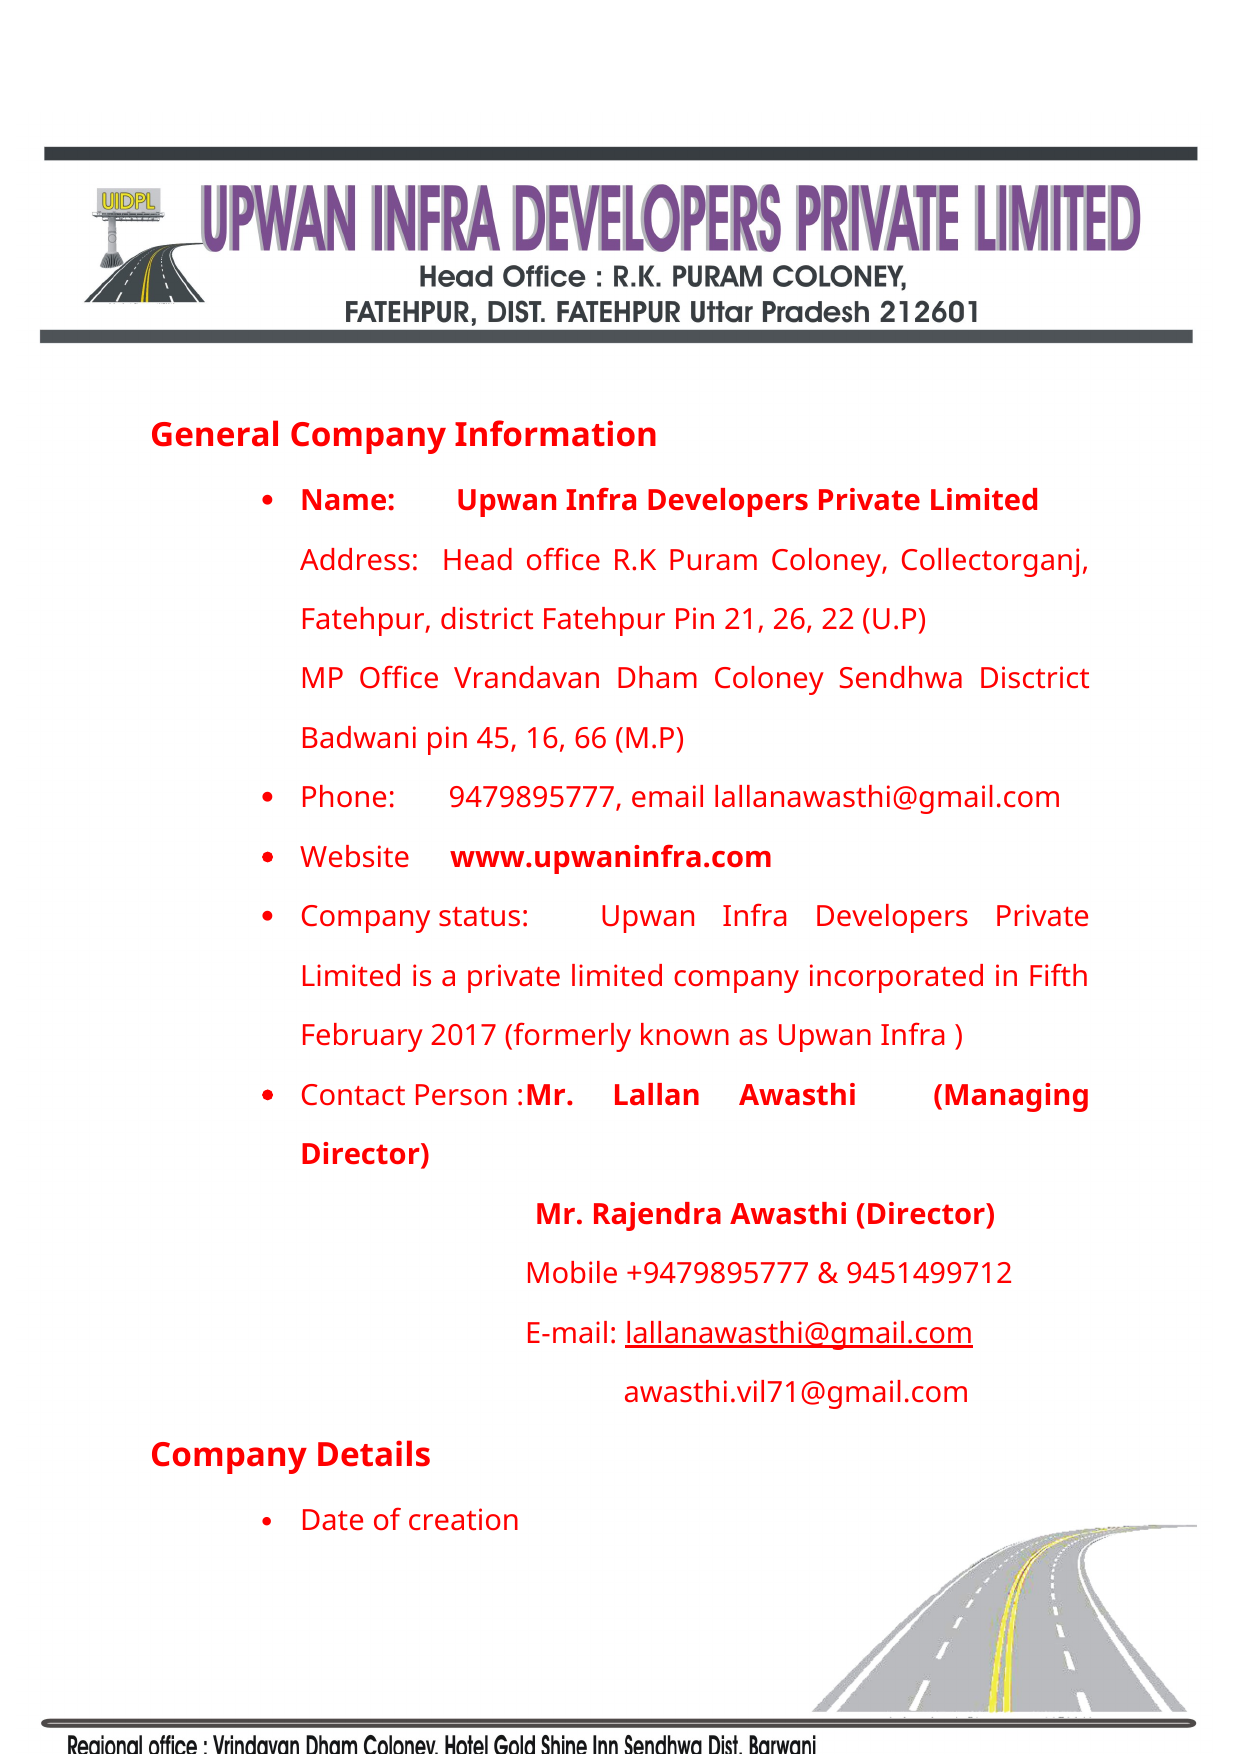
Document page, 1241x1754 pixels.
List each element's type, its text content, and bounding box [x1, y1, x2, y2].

text Address: Head office R.K Puram Coloney, Collectorganj, Fatehpur, district Fatehpur Pin 21, 26, 22 (U.P) [300, 539, 1090, 638]
list Name: Upwan Infra Developers Private Limited [262, 479, 1090, 519]
text Mobile +9479895777 & 9451499712 [450, 1252, 1090, 1292]
list Website www.upwaninfra.com [262, 836, 1090, 876]
text General Company Information [150, 411, 1090, 457]
list Company status: Upwan Infra Developers Private Limited is a private limited company incorporated in Fifth February 2017 (formerly known as Upwan Infra ) [262, 896, 1090, 1054]
list Contact Person : Mr. Lallan Awasthi (Managing Director) [262, 1074, 1090, 1173]
list Date of creation [262, 1499, 1090, 1539]
picture [16, 112, 1213, 1754]
text E-mail: lallanawasthi@gmail.com [450, 1312, 1090, 1352]
list Phone: 9479895777, email lallanawasthi@gmail.com [262, 777, 1090, 816]
text awasthi.vil71@gmail.com [450, 1371, 1090, 1411]
text Mr. Rajendra Awasthi (Director) [300, 1193, 1090, 1233]
text Company Details [150, 1431, 1090, 1476]
text MP Office Vrandavan Dham Coloney Sendhwa Disctrict Badwani pin 45, 16, 66 (M.P) [300, 658, 1090, 757]
